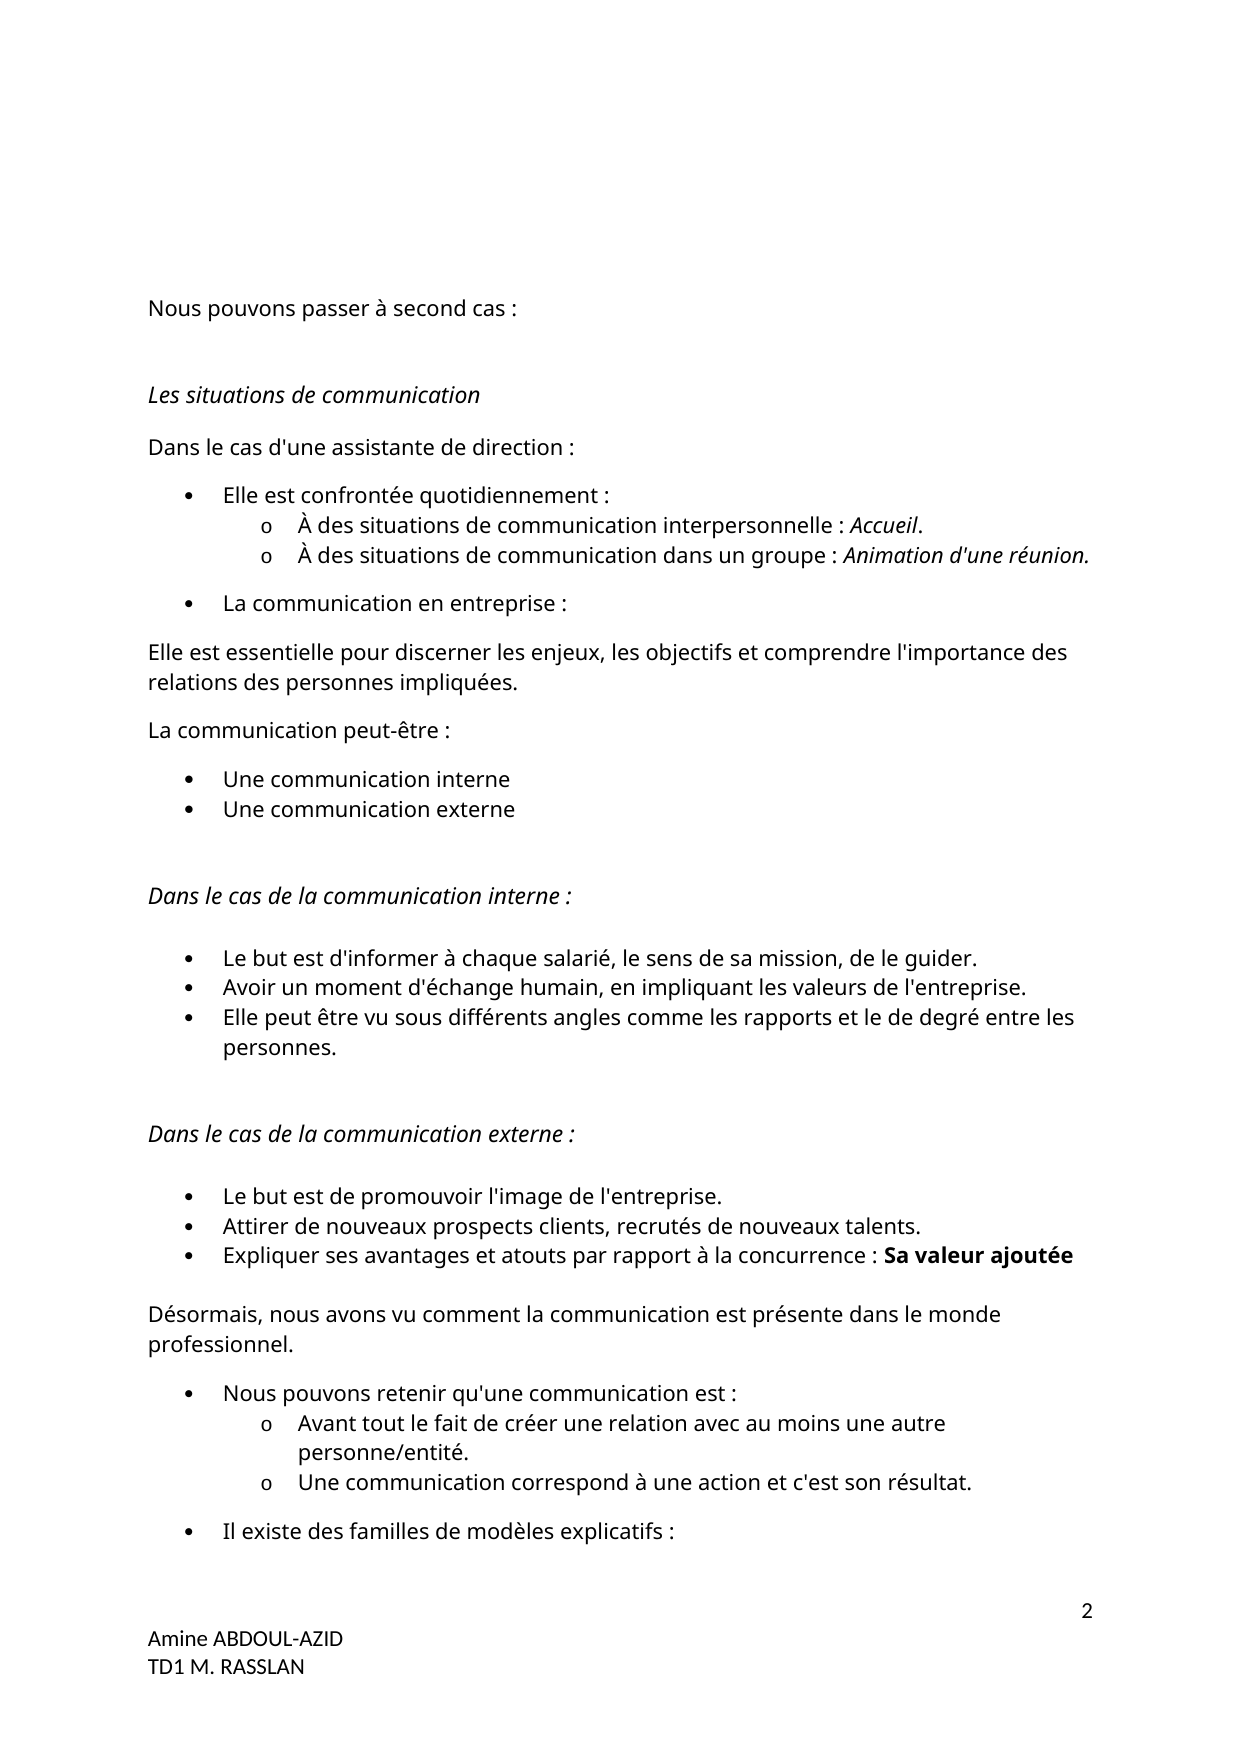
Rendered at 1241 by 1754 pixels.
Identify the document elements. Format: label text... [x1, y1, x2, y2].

list À des situations de communication interpersonnelle : Accueil. [260, 510, 1093, 540]
text La communication peut-être : [148, 715, 1093, 745]
text Dans le cas d'une assistante de direction : [148, 432, 1093, 462]
list Une communication externe [185, 794, 1093, 823]
list Avant tout le fait de créer une relation avec au moins une autre personne/entité. [260, 1408, 1093, 1467]
list Avoir un moment d'échange humain, en impliquant les valeurs de l'entreprise. [185, 972, 1093, 1002]
list La communication en entreprise : [185, 588, 1093, 618]
text Nous pouvons passer à second cas : [148, 293, 1093, 323]
list Elle est confrontée quotidiennement : [185, 480, 1093, 510]
list Nous pouvons retenir qu'une communication est : [185, 1378, 1093, 1408]
list Elle peut être vu sous différents angles comme les rapports et le de degré entre les personnes. [185, 1002, 1093, 1062]
text Désormais, nous avons vu comment la communication est présente dans le monde professionnel. [148, 1299, 1093, 1359]
list Le but est d'informer à chaque salarié, le sens de sa mission, de le guider. [185, 943, 1093, 972]
list Le but est de promouvoir l'image de l'entreprise. [185, 1181, 1093, 1211]
subtitle Dans le cas de la communication externe : [148, 1118, 1093, 1149]
list Attirer de nouveaux prospects clients, recrutés de nouveaux talents. [185, 1211, 1093, 1241]
list À des situations de communication dans un groupe : Animation d'une réunion. [260, 540, 1093, 570]
subtitle Les situations de communication [148, 379, 1093, 411]
list Expliquer ses avantages et atouts par rapport à la concurrence : Sa valeur ajoutée [185, 1241, 1093, 1270]
list Une communication correspond à une action et c'est son résultat. [260, 1467, 1093, 1497]
list Il existe des familles de modèles explicatifs : [185, 1516, 1093, 1546]
list Une communication interne [185, 764, 1093, 794]
subtitle Dans le cas de la communication interne : [148, 880, 1093, 911]
text Elle est essentielle pour discerner les enjeux, les objectifs et comprendre l'importance des relations des personnes impliquées. [148, 637, 1093, 697]
